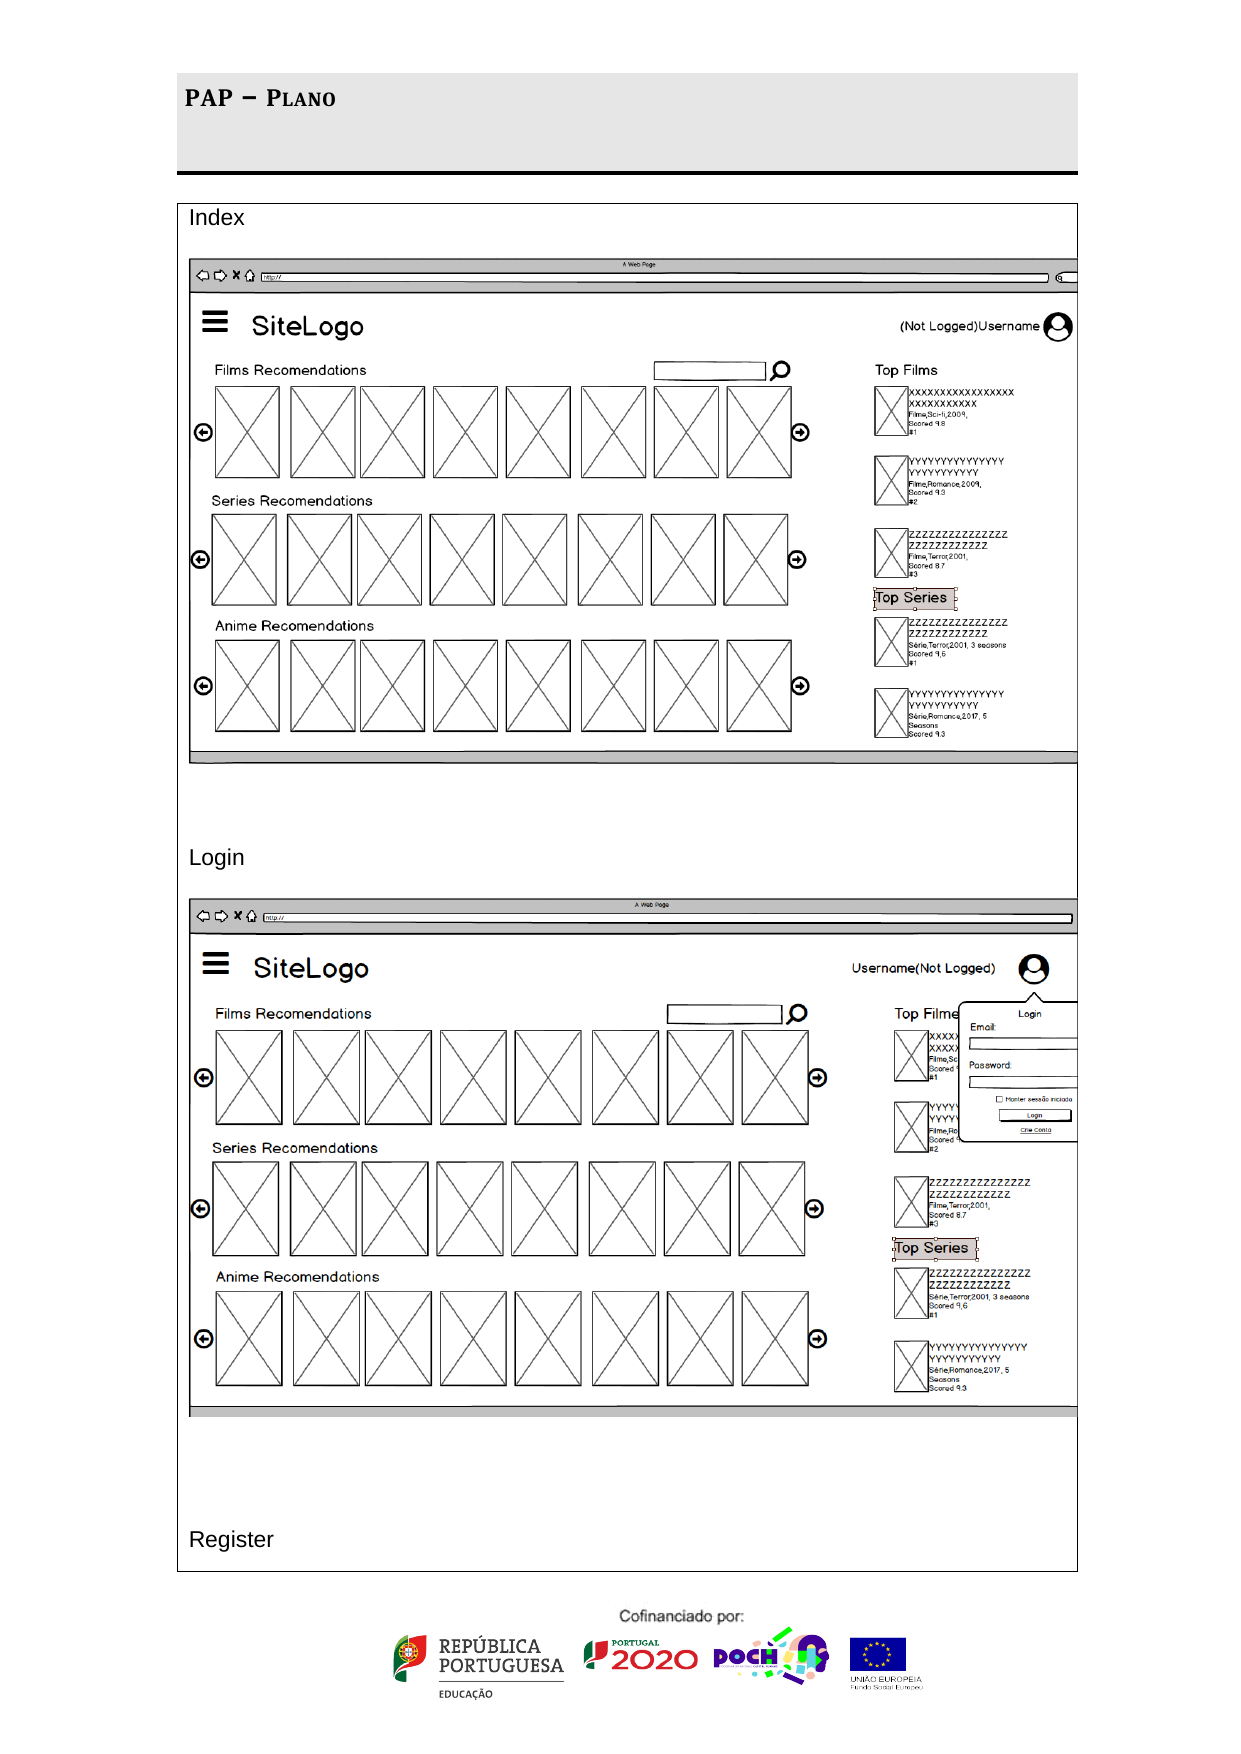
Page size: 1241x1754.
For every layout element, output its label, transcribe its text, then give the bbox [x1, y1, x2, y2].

picture [611, 1602, 830, 1687]
picture [847, 1635, 924, 1691]
picture [583, 1640, 698, 1670]
picture [376, 1617, 581, 1719]
picture [188, 257, 1078, 764]
picture [188, 897, 1078, 1417]
